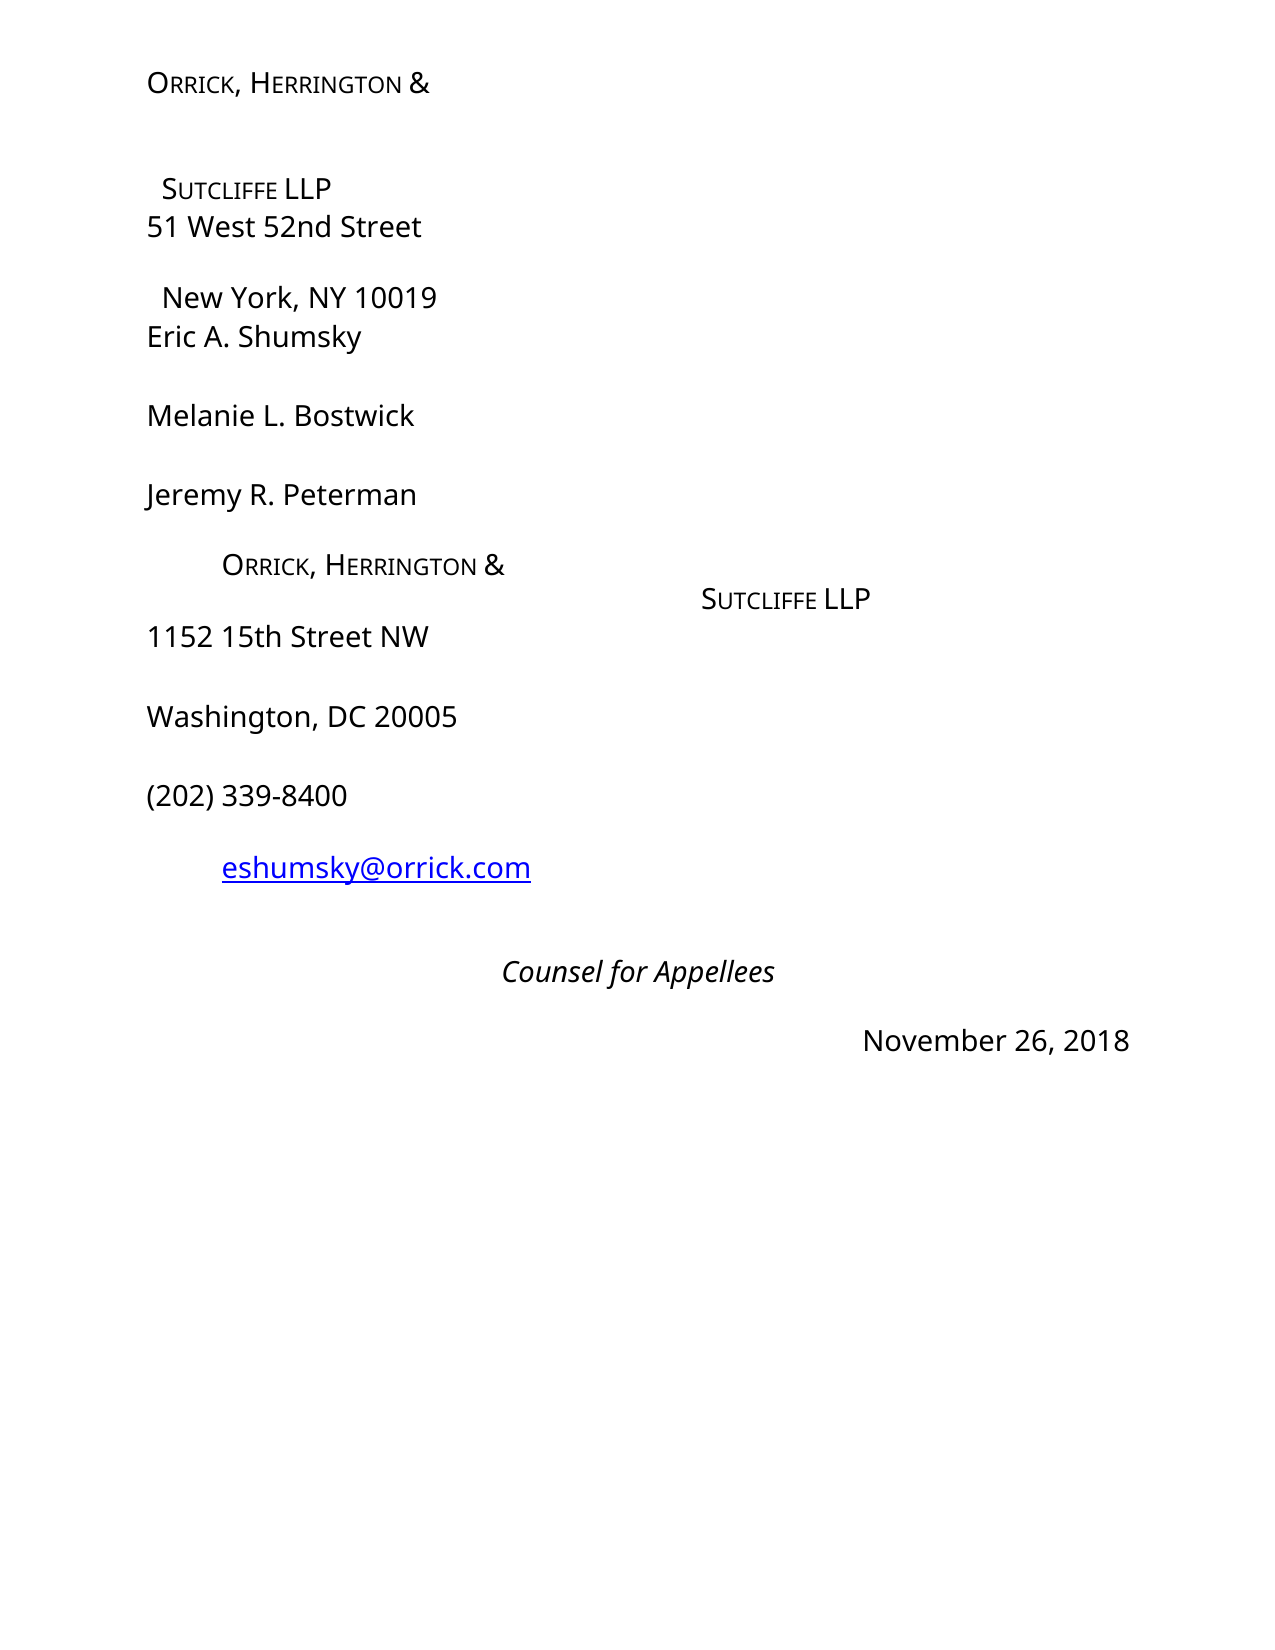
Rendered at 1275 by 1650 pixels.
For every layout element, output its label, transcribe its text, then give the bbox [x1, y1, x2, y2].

text November 26, 2018 [146, 1023, 1130, 1058]
text Counsel for Appellees [146, 955, 1130, 989]
